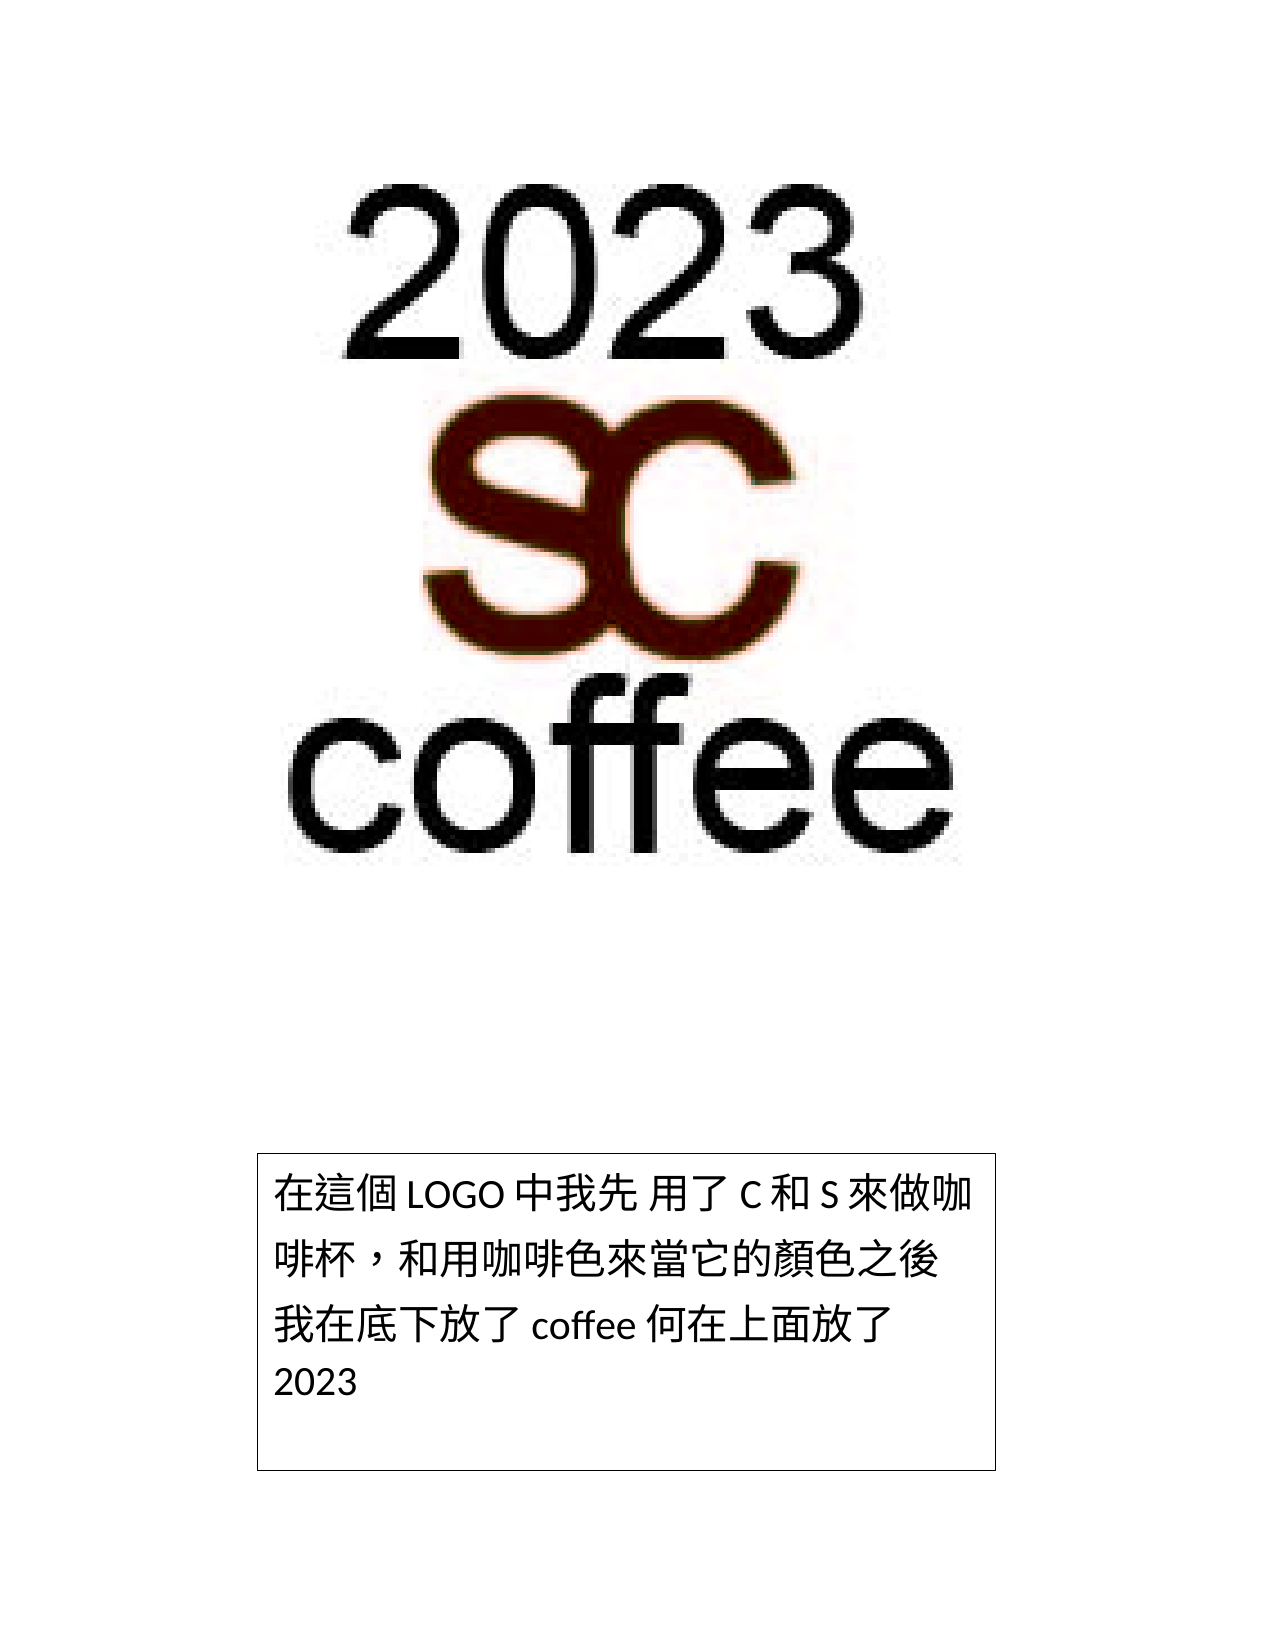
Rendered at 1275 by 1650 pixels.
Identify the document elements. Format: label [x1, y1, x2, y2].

picture [280, 150, 967, 934]
